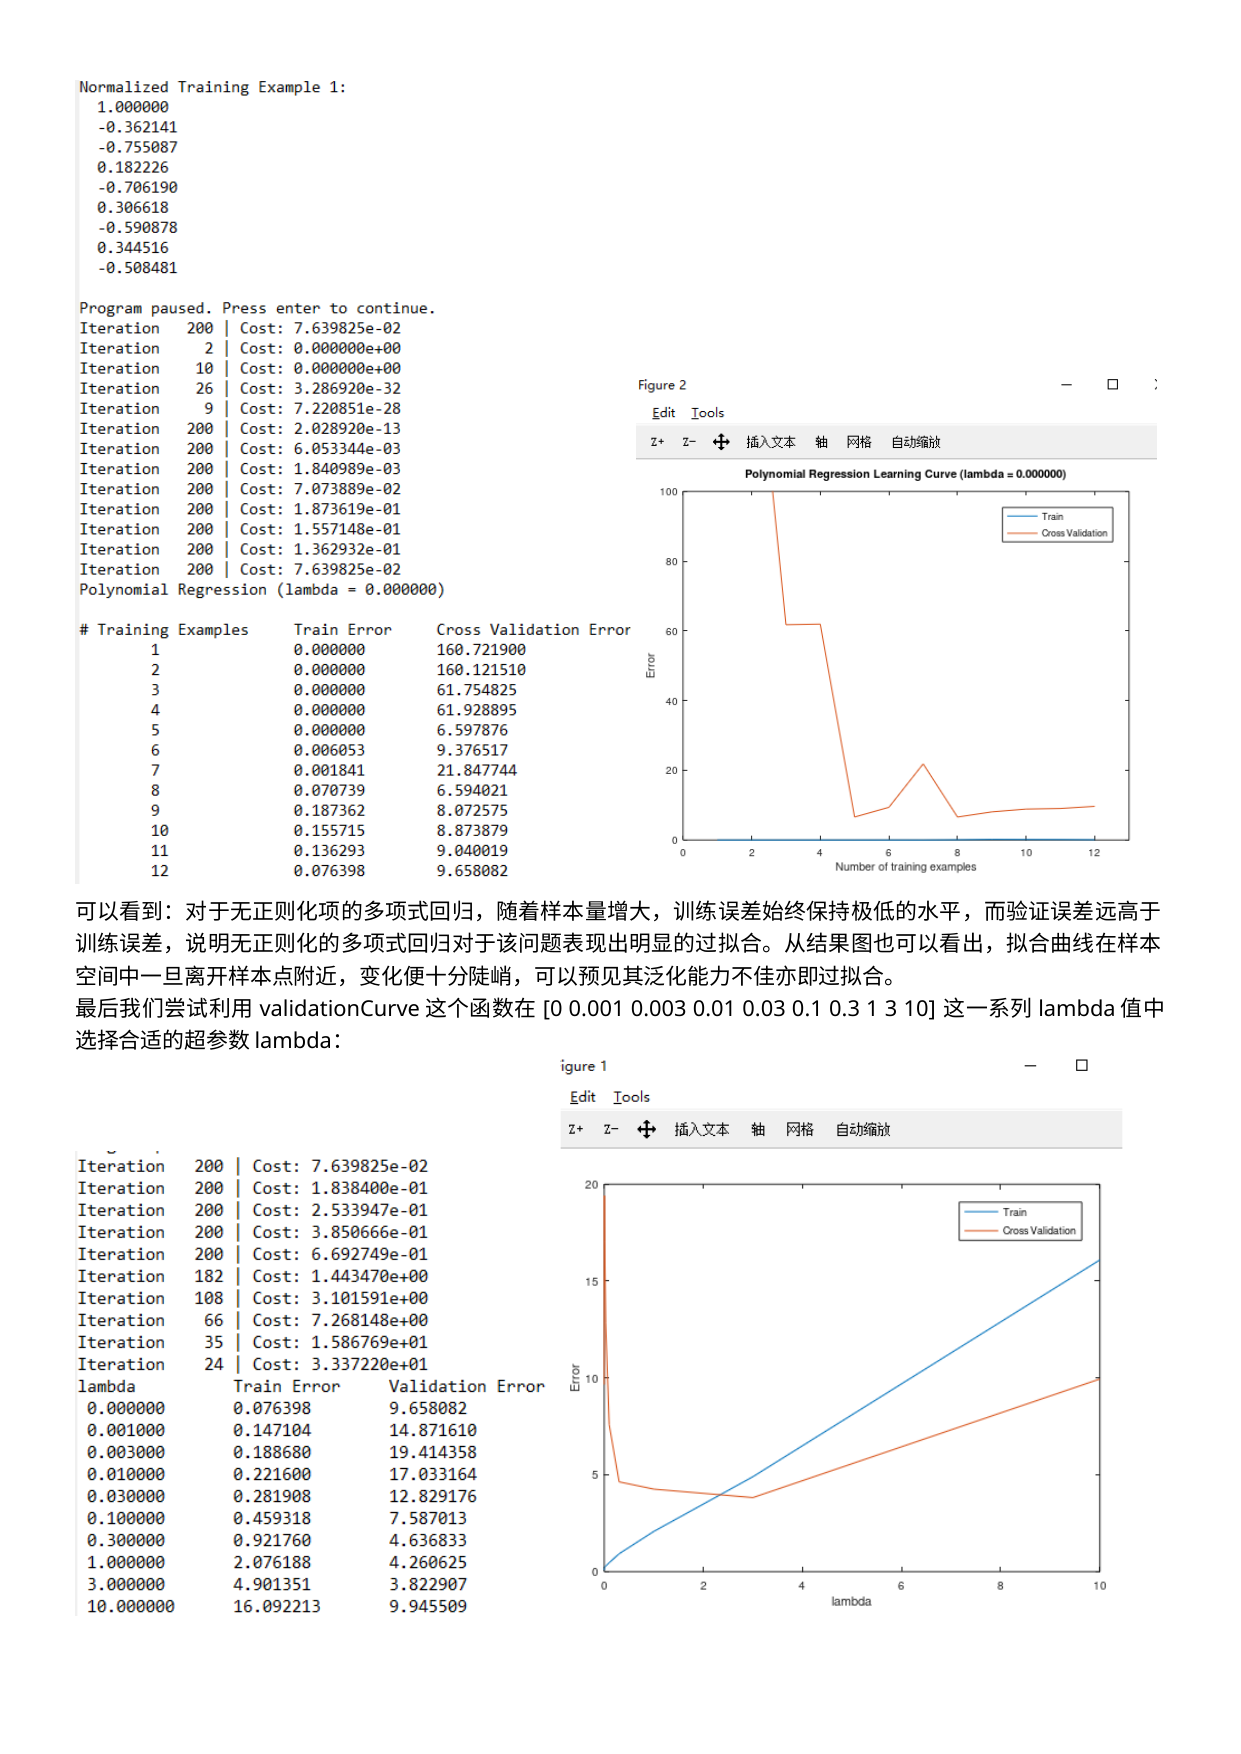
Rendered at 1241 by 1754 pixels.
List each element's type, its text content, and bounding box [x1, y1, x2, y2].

picture [560, 1055, 1123, 1616]
text 可以看到：对于无正则化项的多项式回归，随着样本量增大，训练误差始终保持极低的水平，而验证误差远高于训练误差，说明无正则化的多项式回归对于该问题表现出明显的过拟合。从结果图也可以看出，拟合曲线在样本空间中一旦离开样本点附近，变化便十分陡峭，可以预见其泛化能力不佳亦即过拟合。 [75, 893, 1165, 991]
picture [636, 374, 1157, 884]
picture [75, 80, 631, 884]
text 最后我们尝试利用validationCurve这个函数在 [0 0.001 0.003 0.01 0.03 0.1 0.3 1 3 10] 这一系列lambda值中选择合适的超参数lambda： [75, 991, 1165, 1056]
picture [75, 1151, 555, 1616]
